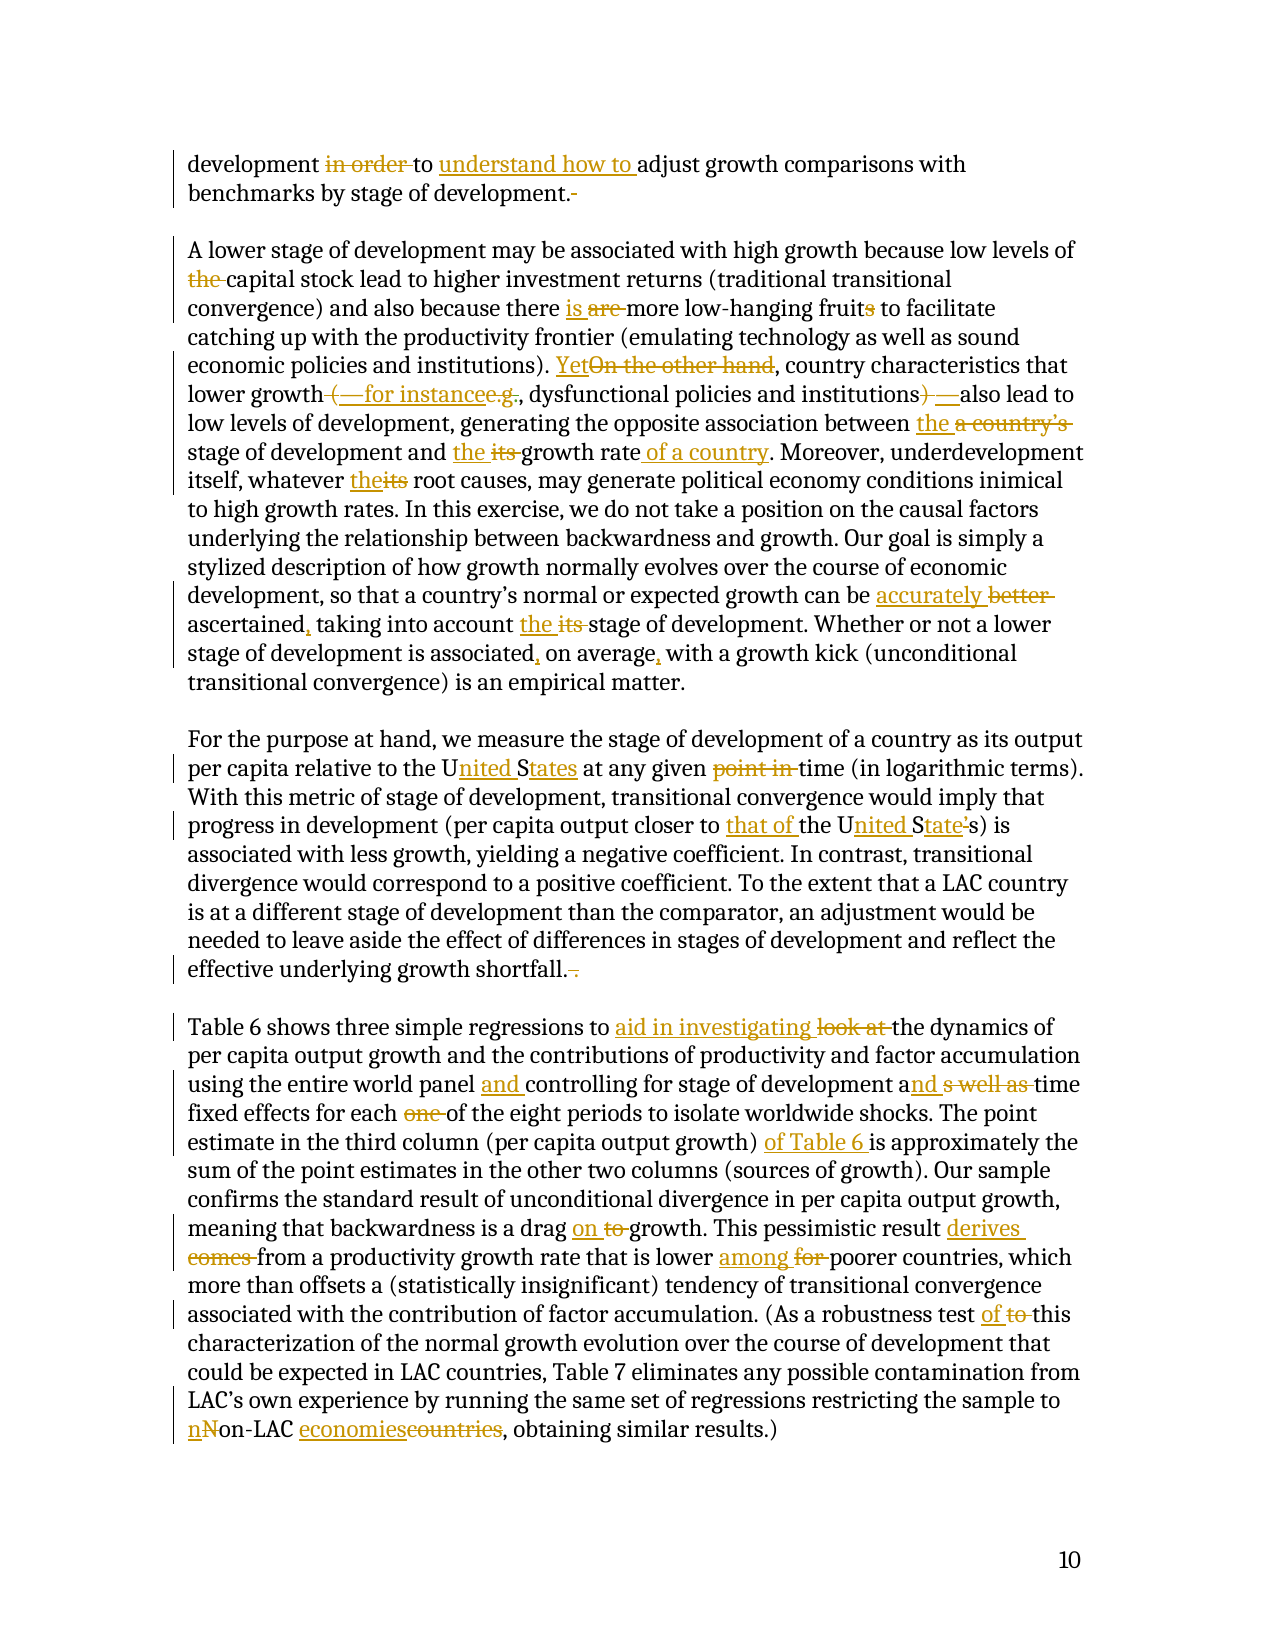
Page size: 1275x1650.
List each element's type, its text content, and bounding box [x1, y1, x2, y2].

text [187, 150, 1087, 207]
text A lower stage of development may be associated with high growth because low levels of capital stock lead to higher investment returns (traditional transitional convergence) and also because there more low-hanging fruit to facilitate catching up with the productivity frontier (emulating technology as well as sound economic policies and institutions). , country characteristics that lower growth, dysfunctional policies and institutionsalso lead to low levels of development, generating the opposite association between stage of development and growth rate. Moreover, underdevelopment itself, whatever root causes, may generate political economy conditions inimical to high growth rates. In this exercise, we do not take a position on the causal factors underlying the relationship between backwardness and growth. Our goal is simply a stylized description of how growth normally evolves over the course of economic development, so that a country’s normal or expected growth can be ascertained taking into account stage of development. Whether or not a lower stage of development is associated on average with a growth kick (unconditional transitional convergence) is an empirical matter. [187, 236, 1087, 696]
text For the purpose at hand, we measure the stage of development of a country as its output per capita relative to the US at any given time (in logarithmic terms). With this metric of stage of development, transitional convergence would imply that progress in development (per capita output closer to the USs) is associated with less growth, yielding a negative coefficient. In contrast, transitional divergence would correspond to a positive coefficient. To the extent that a LAC country is at a different stage of development than the comparator, an adjustment would be needed to leave aside the effect of differences in stages of development and reflect the effective underlying growth shortfall. [187, 725, 1087, 984]
text Table 6 shows three simple regressions to the dynamics of per capita output growth and the contributions of productivity and factor accumulation using the entire world panel controlling for stage of development atime fixed effects for each of the eight periods to isolate worldwide shocks. The point estimate in the third column (per capita output growth) is approximately the sum of the point estimates in the other two columns (sources of growth). Our sample confirms the standard result of unconditional divergence in per capita output growth, meaning that backwardness is a drag growth. This pessimistic result from a productivity growth rate that is lower poorer countries, which more than offsets a (statistically insignificant) tendency of transitional convergence associated with the contribution of factor accumulation. (As a robustness test this characterization of the normal growth evolution over the course of development that could be expected in LAC countries, Table 7 eliminates any possible contamination from LAC’s own experience by running the same set of regressions restricting the sample to on-LAC , obtaining similar results.) [187, 1012, 1087, 1444]
